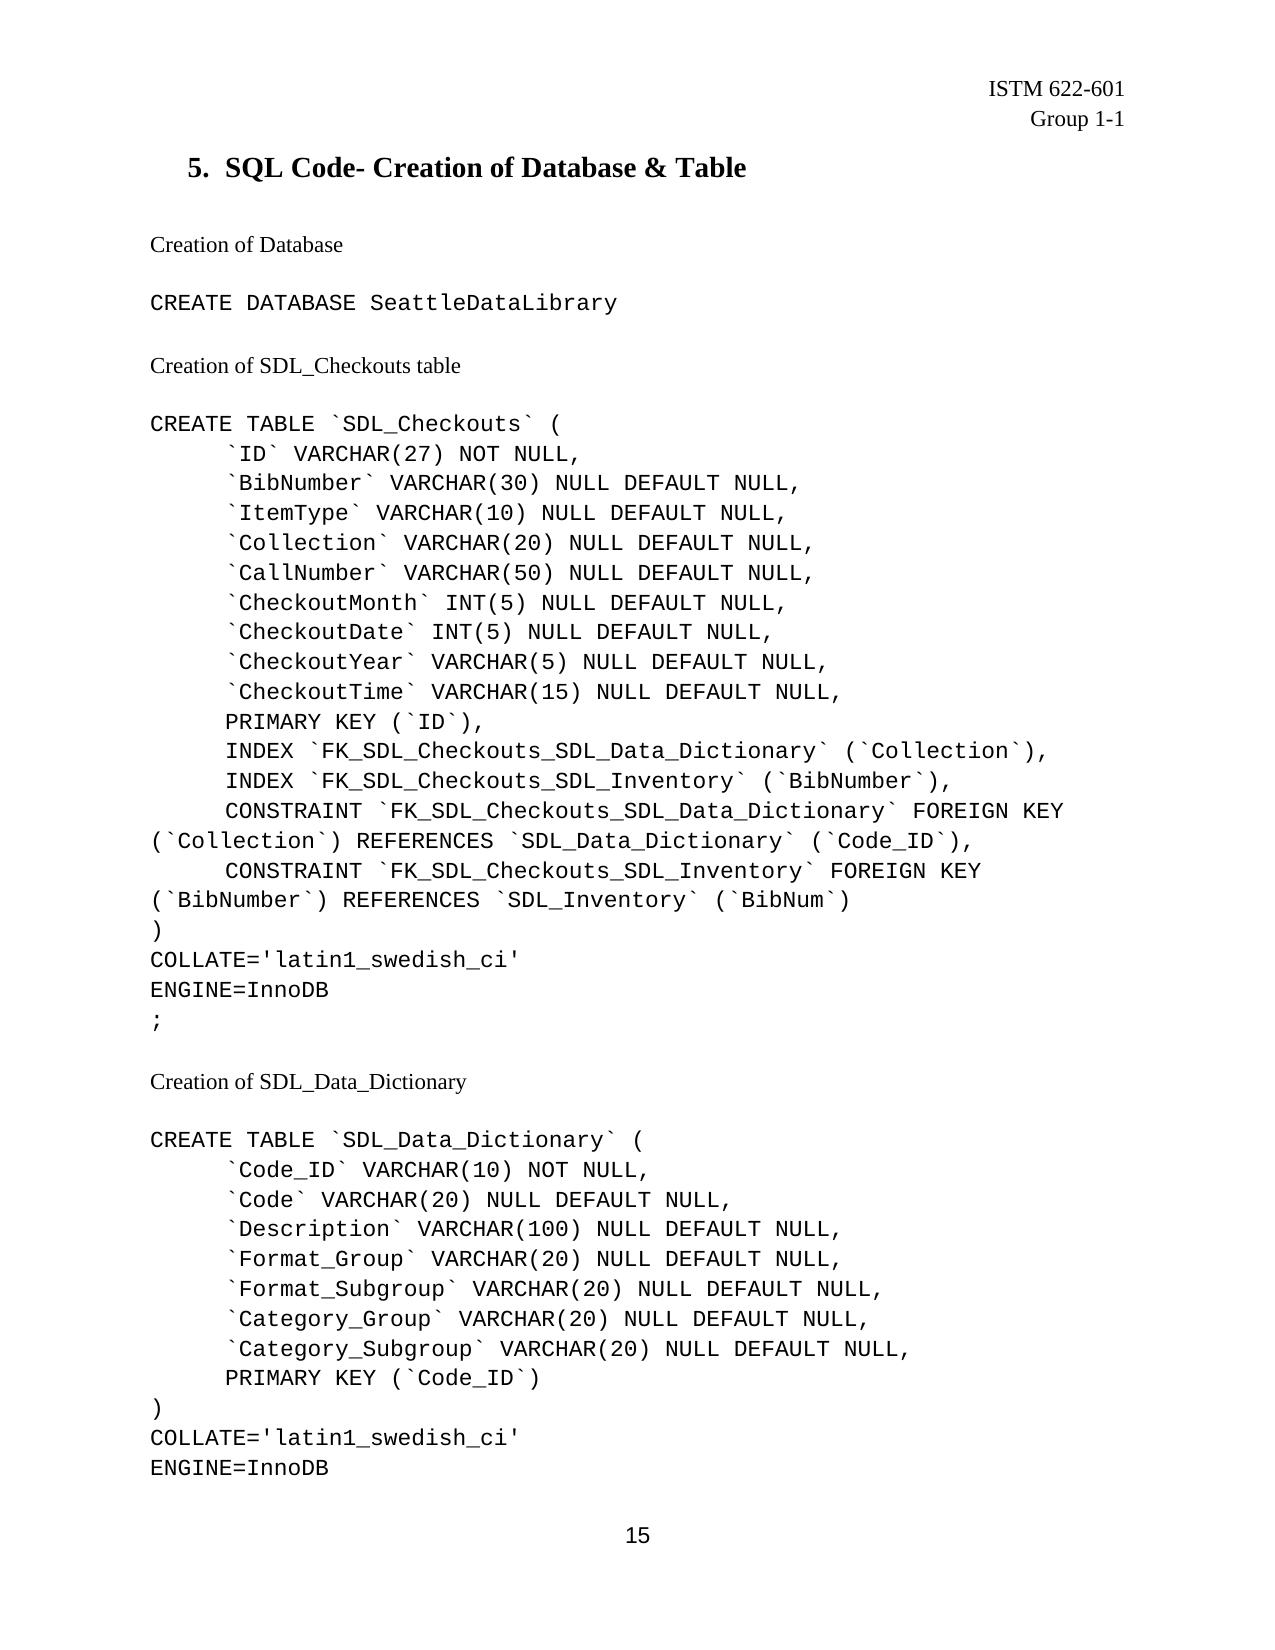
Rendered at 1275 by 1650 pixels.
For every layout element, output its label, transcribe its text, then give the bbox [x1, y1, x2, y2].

text `Description` VARCHAR(100) NULL DEFAULT NULL, [150, 1218, 1125, 1244]
text `CheckoutTime` VARCHAR(15) NULL DEFAULT NULL, [150, 680, 1125, 706]
text Creation of Database [150, 231, 1125, 258]
text `Format_Subgroup` VARCHAR(20) NULL DEFAULT NULL, [150, 1277, 1125, 1303]
text ENGINE=InnoDB [150, 1456, 1125, 1482]
text CONSTRAINT `FK_SDL_Checkouts_SDL_Data_Dictionary` FOREIGN KEY (`Collection`) REFERENCES `SDL_Data_Dictionary` (`Code_ID`), [150, 799, 1125, 855]
text ; [150, 1008, 1125, 1034]
text `CallNumber` VARCHAR(50) NULL DEFAULT NULL, [150, 561, 1125, 587]
text CONSTRAINT `FK_SDL_Checkouts_SDL_Inventory` FOREIGN KEY (`BibNumber`) REFERENCES `SDL_Inventory` (`BibNum`) [150, 859, 1125, 915]
text `Collection` VARCHAR(20) NULL DEFAULT NULL, [150, 531, 1125, 557]
text CREATE DATABASE SeattleDataLibrary [150, 292, 1125, 318]
text ) [150, 918, 1125, 944]
text COLLATE='latin1_swedish_ci' [150, 1426, 1125, 1452]
text Creation of SDL_Checkouts table [150, 352, 1125, 378]
text Creation of SDL_Data_Dictionary [150, 1068, 1125, 1094]
text INDEX `FK_SDL_Checkouts_SDL_Inventory` (`BibNumber`), [150, 769, 1125, 796]
text `Code_ID` VARCHAR(10) NOT NULL, [150, 1158, 1125, 1184]
text PRIMARY KEY (`ID`), [150, 710, 1125, 736]
text `Code` VARCHAR(20) NULL DEFAULT NULL, [150, 1188, 1125, 1214]
text CREATE TABLE `SDL_Data_Dictionary` ( [150, 1128, 1125, 1154]
text INDEX `FK_SDL_Checkouts_SDL_Data_Dictionary` (`Collection`), [150, 740, 1125, 766]
text CREATE TABLE `SDL_Checkouts` ( [150, 412, 1125, 438]
text `BibNumber` VARCHAR(30) NULL DEFAULT NULL, [150, 472, 1125, 498]
text `Category_Group` VARCHAR(20) NULL DEFAULT NULL, [150, 1307, 1125, 1333]
subtitle SQL Code- Creation of Database & Table [187, 150, 1125, 183]
text `Category_Subgroup` VARCHAR(20) NULL DEFAULT NULL, [150, 1337, 1125, 1363]
text `ItemType` VARCHAR(10) NULL DEFAULT NULL, [150, 501, 1125, 527]
text COLLATE='latin1_swedish_ci' [150, 948, 1125, 974]
text `ID` VARCHAR(27) NOT NULL, [150, 442, 1125, 468]
text PRIMARY KEY (`Code_ID`) [150, 1367, 1125, 1393]
text `CheckoutYear` VARCHAR(5) NULL DEFAULT NULL, [150, 650, 1125, 676]
text `CheckoutDate` INT(5) NULL DEFAULT NULL, [150, 621, 1125, 647]
text ENGINE=InnoDB [150, 978, 1125, 1004]
text `Format_Group` VARCHAR(20) NULL DEFAULT NULL, [150, 1247, 1125, 1273]
text `CheckoutMonth` INT(5) NULL DEFAULT NULL, [150, 591, 1125, 617]
text ) [150, 1396, 1125, 1422]
